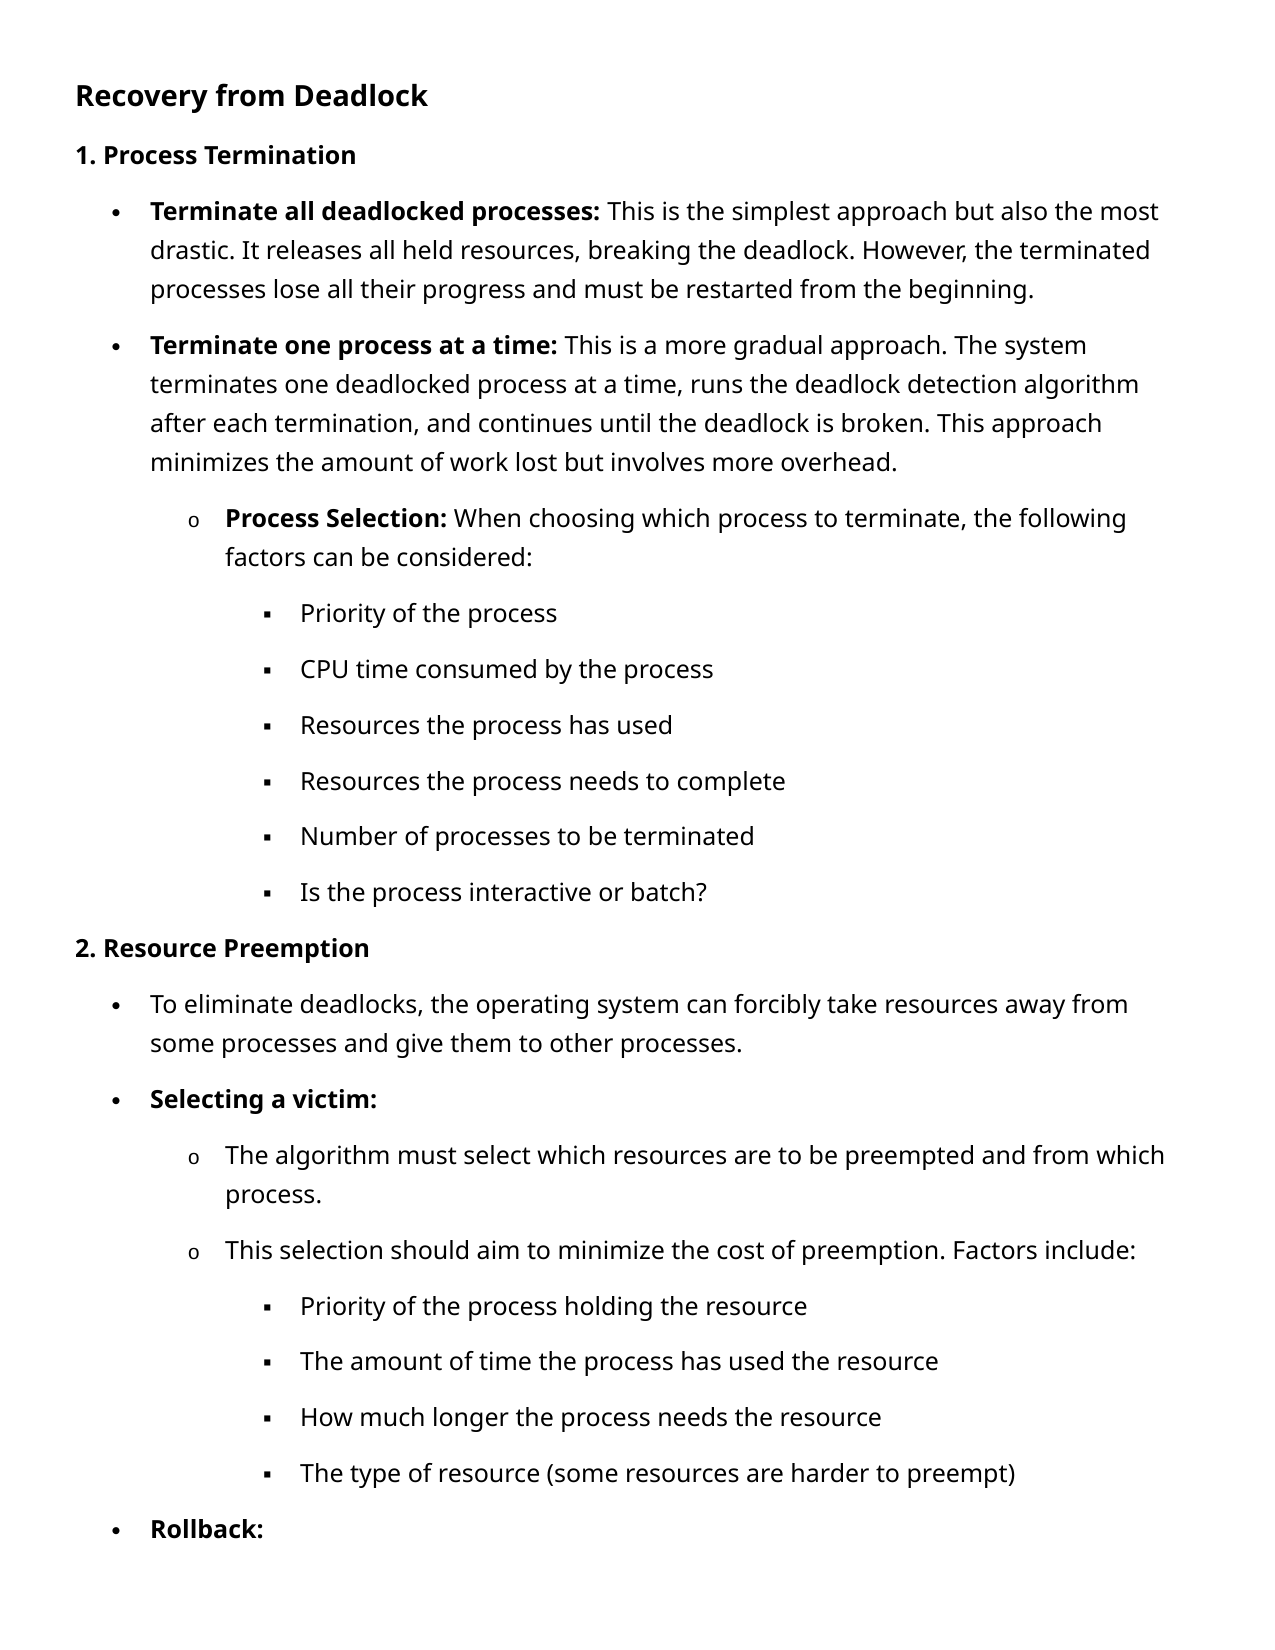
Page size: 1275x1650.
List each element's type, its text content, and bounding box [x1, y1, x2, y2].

list To eliminate deadlocks, the operating system can forcibly take resources away from some processes and give them to other processes. [112, 986, 1200, 1060]
list The algorithm must select which resources are to be preempted and from which process. [187, 1137, 1200, 1211]
list How much longer the process needs the resource [262, 1400, 1200, 1434]
text Recovery from Deadlock [75, 75, 1200, 115]
list Number of processes to be terminated [262, 819, 1200, 853]
list Selecting a victim: [112, 1081, 1200, 1116]
list Resources the process has used [262, 707, 1200, 741]
list Process Selection: When choosing which process to terminate, the following factors can be considered: [187, 501, 1200, 574]
list Rollback: [112, 1511, 1200, 1546]
text 1. Process Termination [75, 137, 1200, 171]
list This selection should aim to minimize the cost of preemption. Factors include: [187, 1232, 1200, 1266]
list Priority of the process [262, 596, 1200, 630]
list Priority of the process holding the resource [262, 1288, 1200, 1322]
list The amount of time the process has used the resource [262, 1344, 1200, 1378]
list Terminate one process at a time: This is a more gradual approach. The system terminates one deadlocked process at a time, runs the deadlock detection algorithm after each termination, and continues until the deadlock is broken. This approach minimizes the amount of work lost but involves more overhead. [112, 327, 1200, 479]
list The type of resource (some resources are harder to preempt) [262, 1456, 1200, 1490]
list Is the process interactive or batch? [262, 875, 1200, 909]
list Resources the process needs to complete [262, 763, 1200, 797]
list CPU time consumed by the process [262, 651, 1200, 686]
text 2. Resource Preemption [75, 931, 1200, 965]
list Terminate all deadlocked processes: This is the simplest approach but also the most drastic. It releases all held resources, breaking the deadlock. However, the terminated processes lose all their progress and must be restarted from the beginning. [112, 193, 1200, 306]
